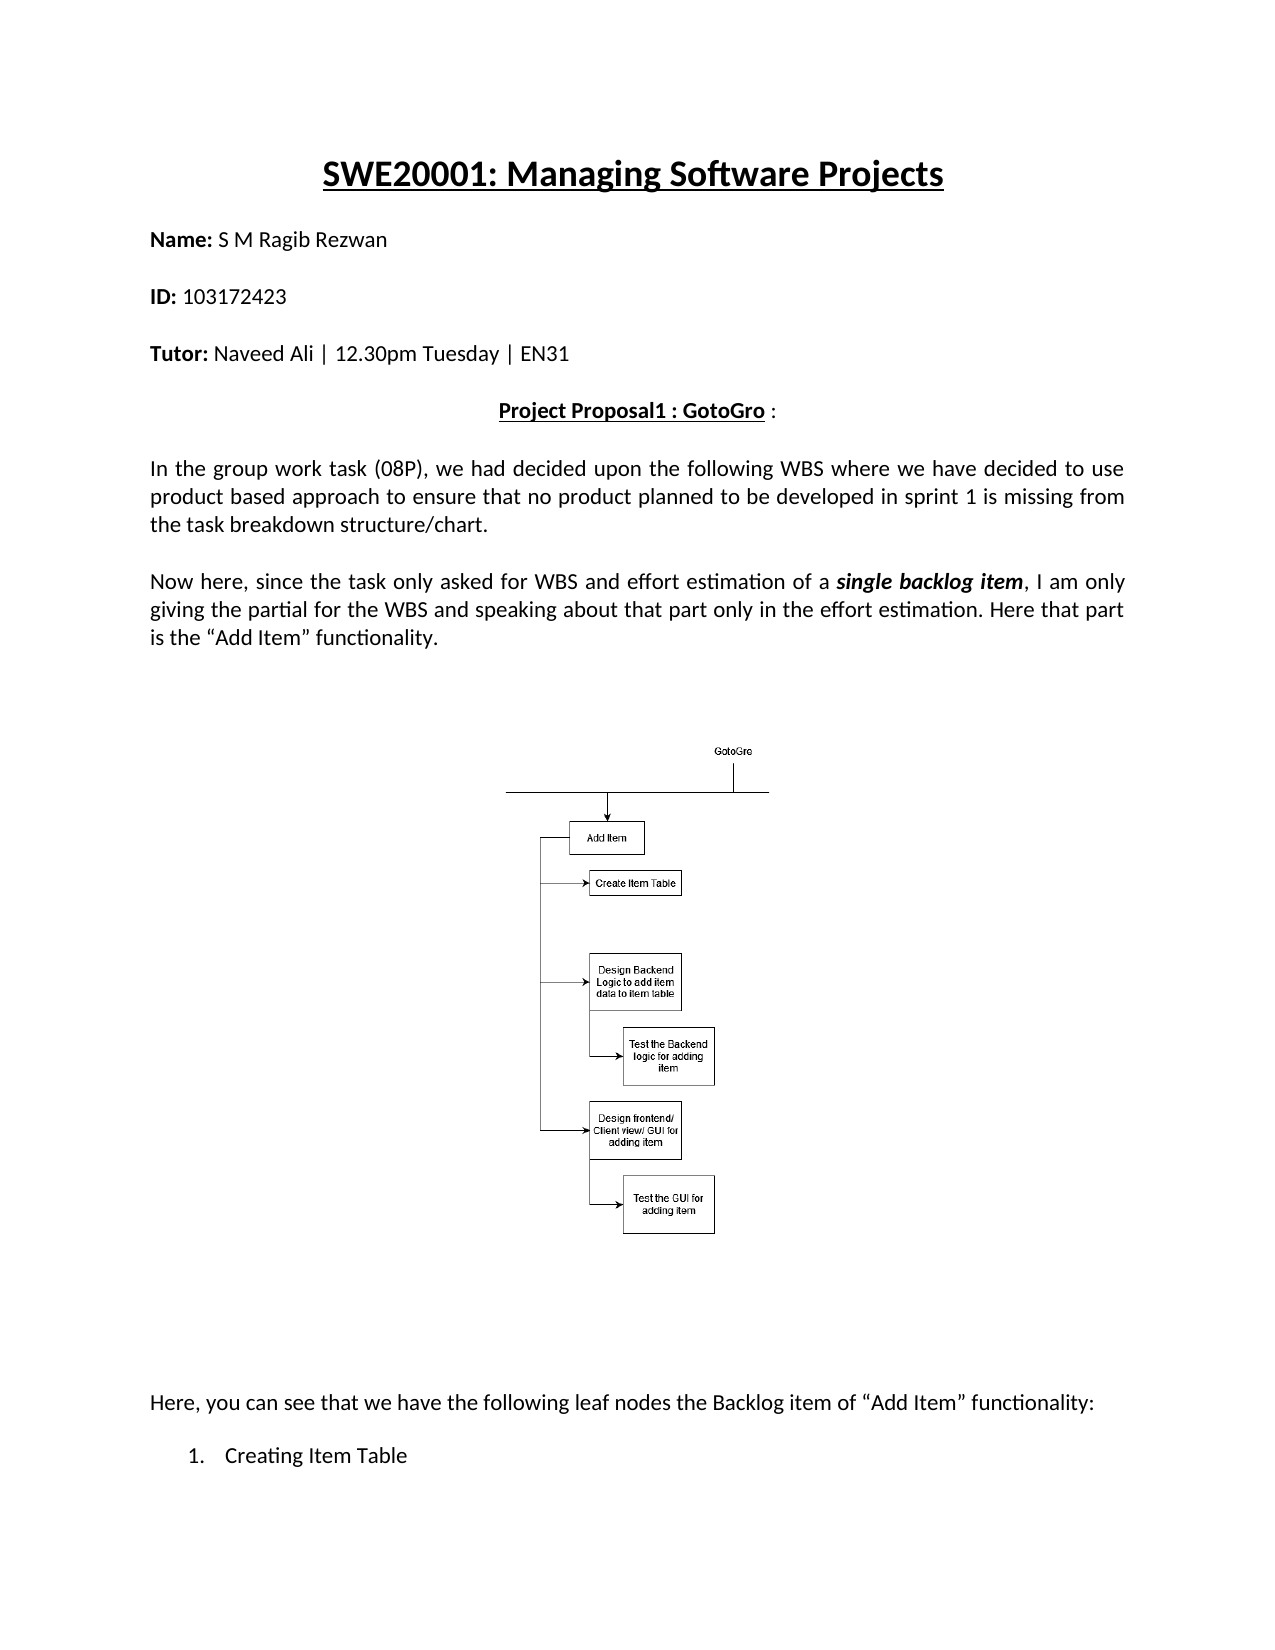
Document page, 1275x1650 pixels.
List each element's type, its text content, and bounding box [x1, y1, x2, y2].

text ID: 103172423 [150, 282, 1125, 310]
picture [505, 738, 770, 1360]
text Name: S M Ragib Rezwan [150, 225, 1125, 253]
list Creating Item Table [187, 1442, 1125, 1469]
text SWE20001: Managing Software Projects [150, 150, 1125, 196]
text Project Proposal1 : GotoGro : [150, 397, 1125, 424]
text In the group work task (08P), we had decided upon the following WBS where we have decided to use product based approach to ensure that no product planned to be developed in sprint 1 is missing from the task breakdown structure/chart. [150, 454, 1125, 538]
text Tutor: Naveed Ali | 12.30pm Tuesday | EN31 [150, 339, 1125, 367]
text Now here, since the task only asked for WBS and effort estimation of a single backlog item, I am only giving the partial for the WBS and speaking about that part only in the effort estimation. Here that part is the “Add Item” functionality. [150, 567, 1125, 651]
text Here, you can see that we have the following leaf nodes the Backlog item of “Add Item” functionality: [150, 1388, 1125, 1417]
